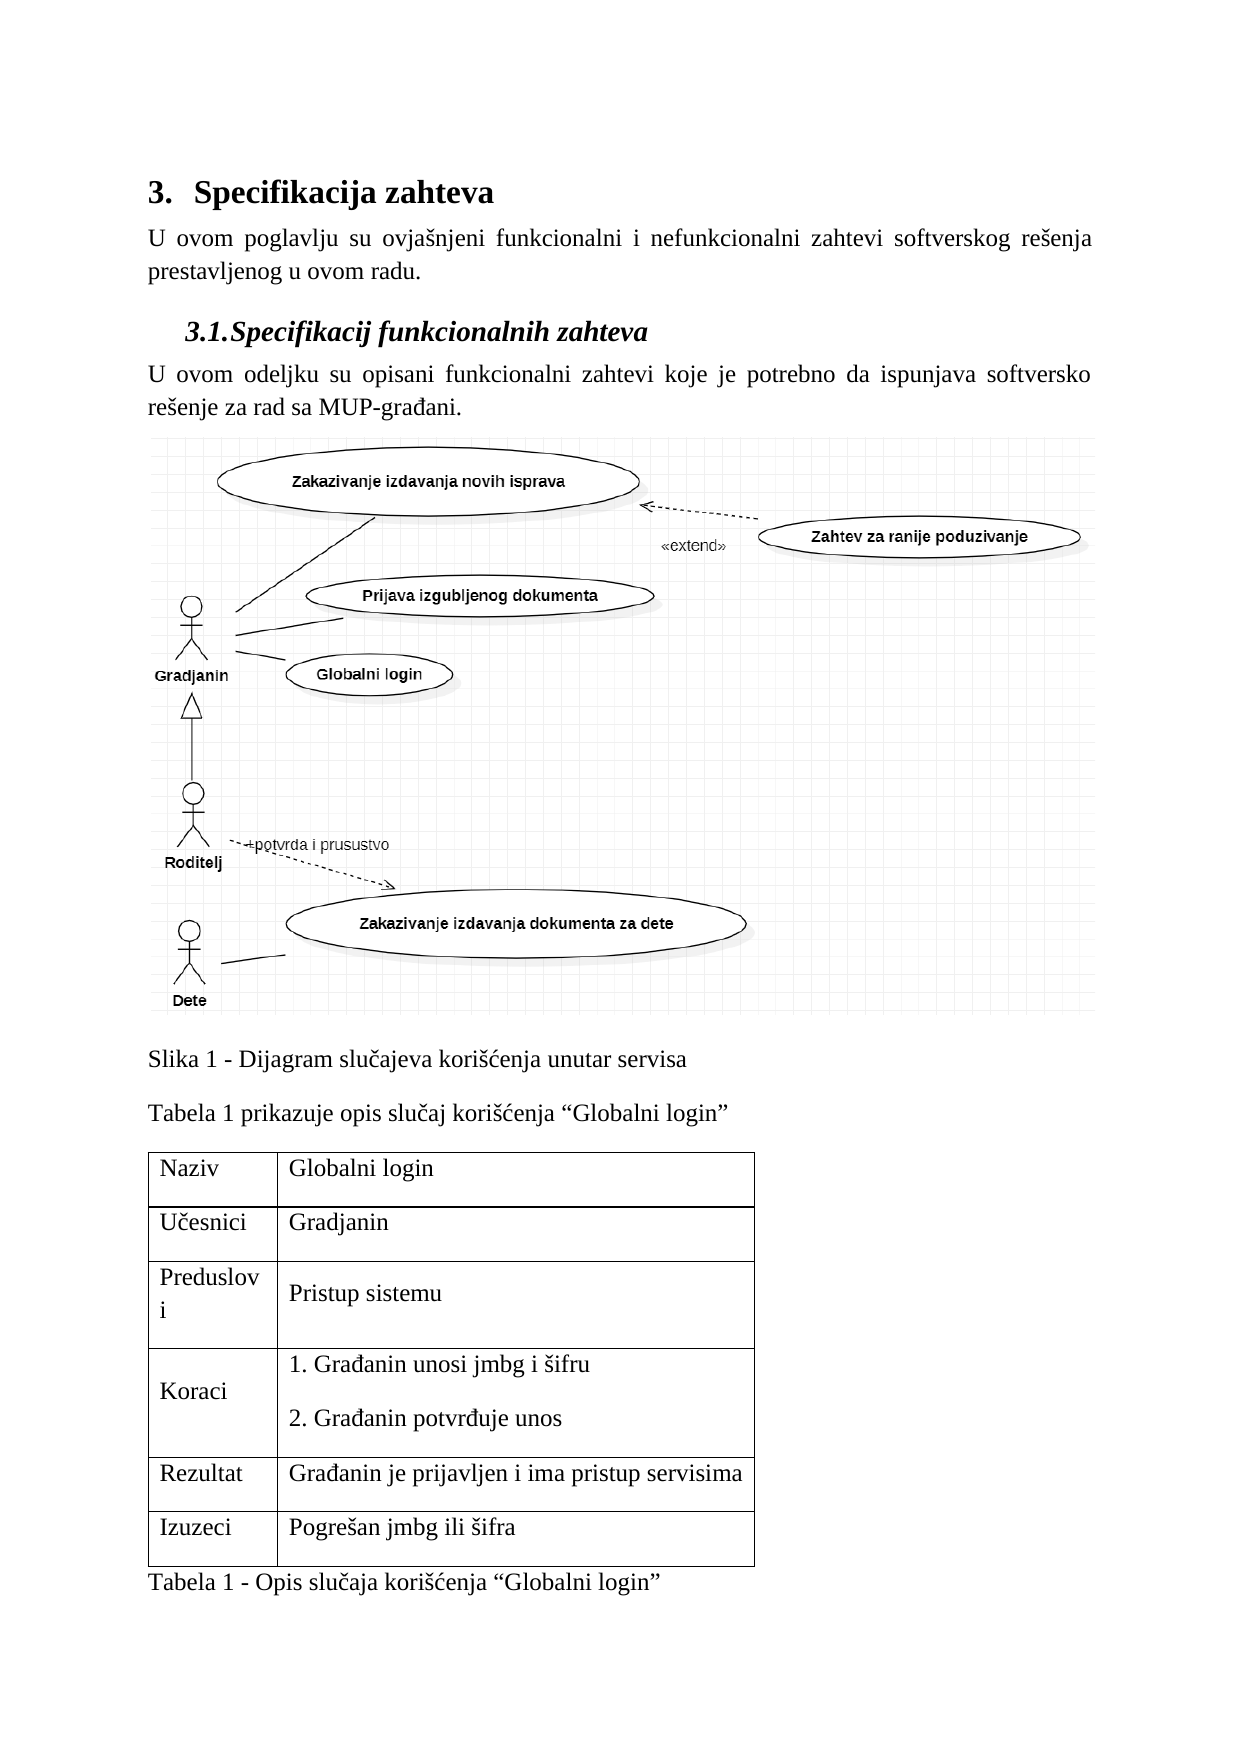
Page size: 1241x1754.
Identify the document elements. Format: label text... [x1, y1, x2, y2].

table_cell Građanin je prijavljen i ima pristup servisima [278, 1458, 754, 1511]
text U ovom poglavlju su ovjašnjeni funkcionalni i nefunkcionalni zahtevi softverskog rešenja prestavljenog u ovom radu. [148, 223, 1093, 285]
table_header Naziv [149, 1153, 277, 1206]
text Tabela 1 - Opis slučaja korišćenja “Globalni login” [148, 1567, 1093, 1596]
table_cell Rezultat [149, 1458, 277, 1511]
text U ovom odeljku su opisani funkcionalni zahtevi koje je potrebno da ispunjava softversko rešenje za rad sa MUP-građani. [148, 359, 1093, 421]
table_cell Građanin unosi jmbg i šifru Građanin potvrđuje unos [278, 1349, 754, 1457]
table_cell Gradjanin [278, 1208, 754, 1261]
table_cell Pristup sistemu [278, 1262, 754, 1348]
table_header Globalni login [278, 1153, 754, 1206]
table_cell Pogrešan jmbg ili šifra [278, 1512, 754, 1566]
table_cell Izuzeci [149, 1512, 277, 1566]
table_cell Koraci [149, 1349, 277, 1457]
subtitle Specifikacij funkcionalnih zahteva [185, 314, 1093, 347]
table_cell Učesnici [149, 1208, 277, 1261]
text Tabela 1 prikazuje opis slučaj korišćenja “Globalni login” [148, 1098, 1093, 1127]
picture [151, 437, 1096, 1015]
table_cell Preduslovi [149, 1262, 277, 1348]
subtitle Specifikacija zahteva [148, 173, 1093, 211]
